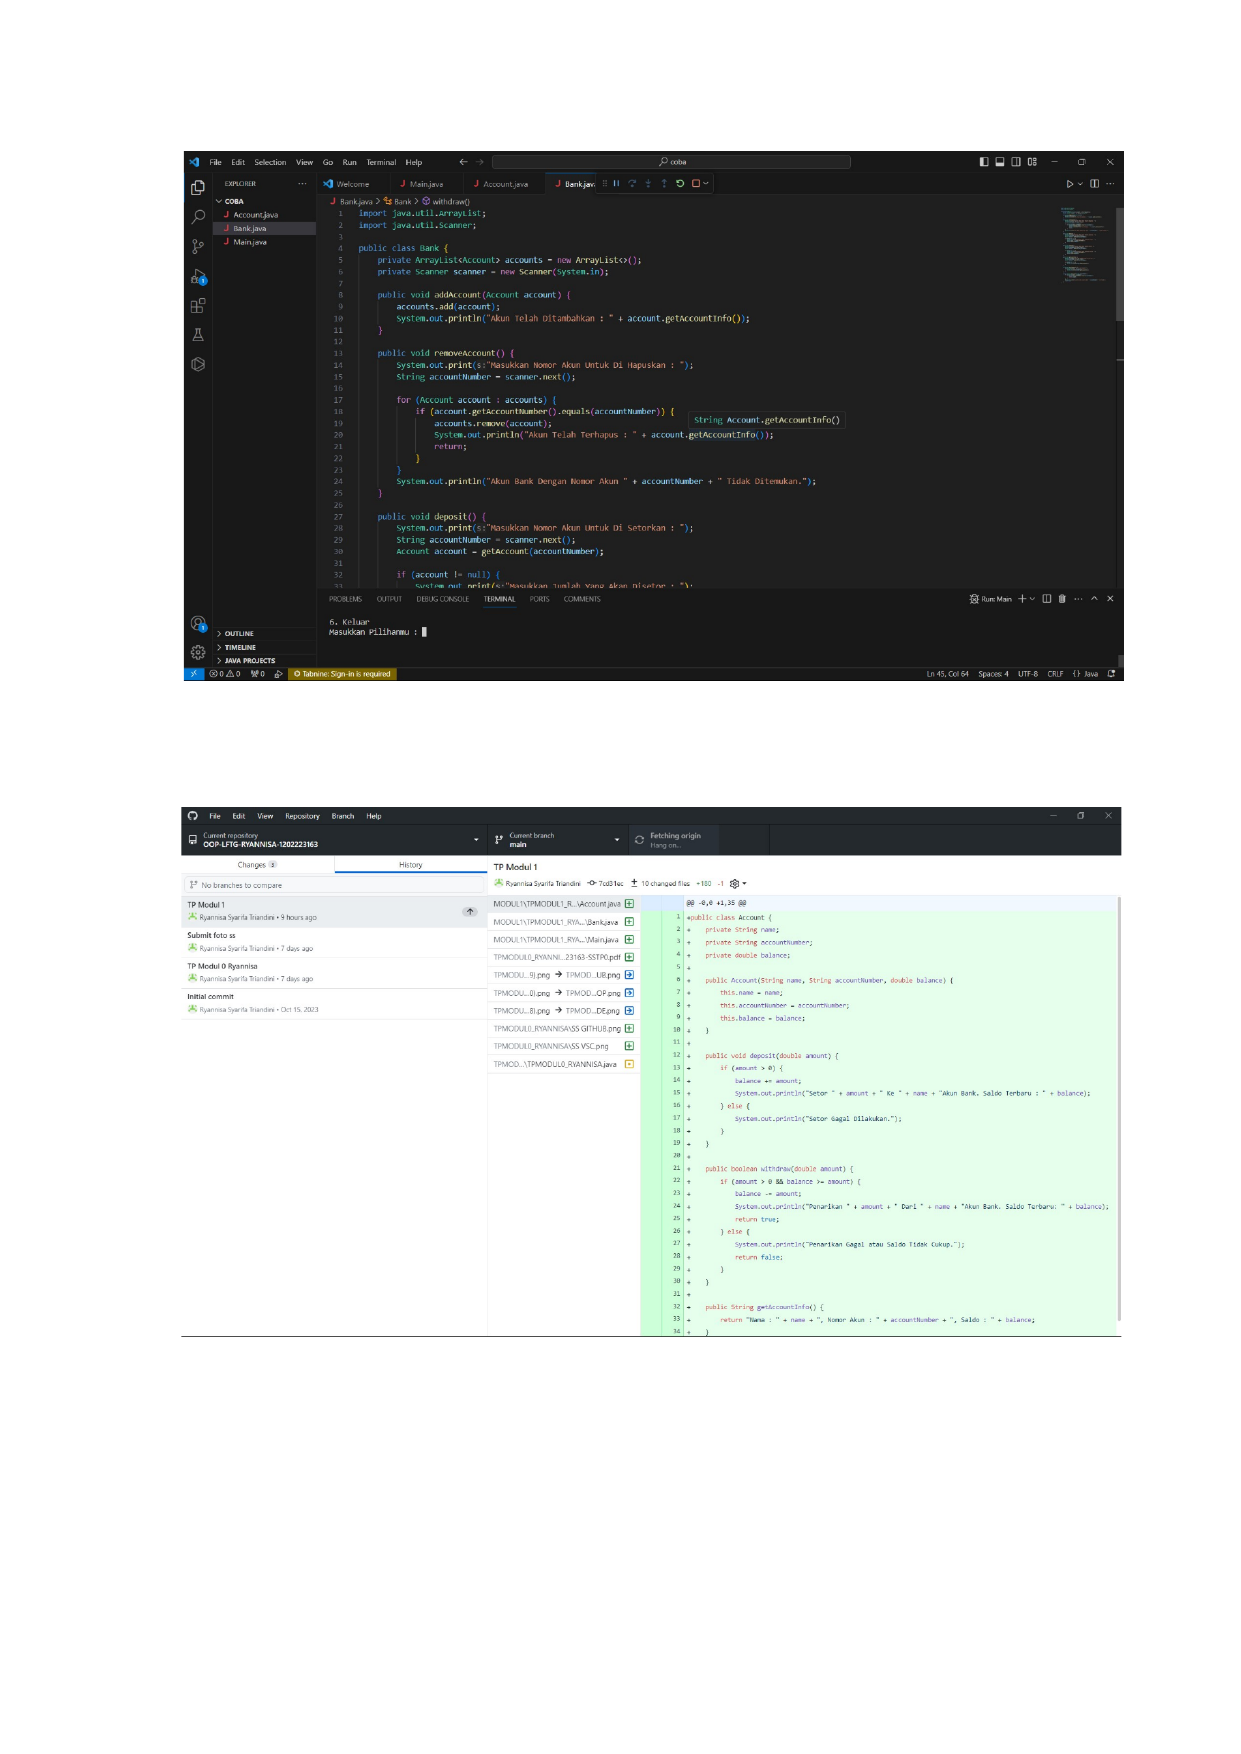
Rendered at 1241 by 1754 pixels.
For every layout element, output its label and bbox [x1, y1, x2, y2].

picture [181, 807, 1122, 1337]
picture [183, 151, 1124, 681]
